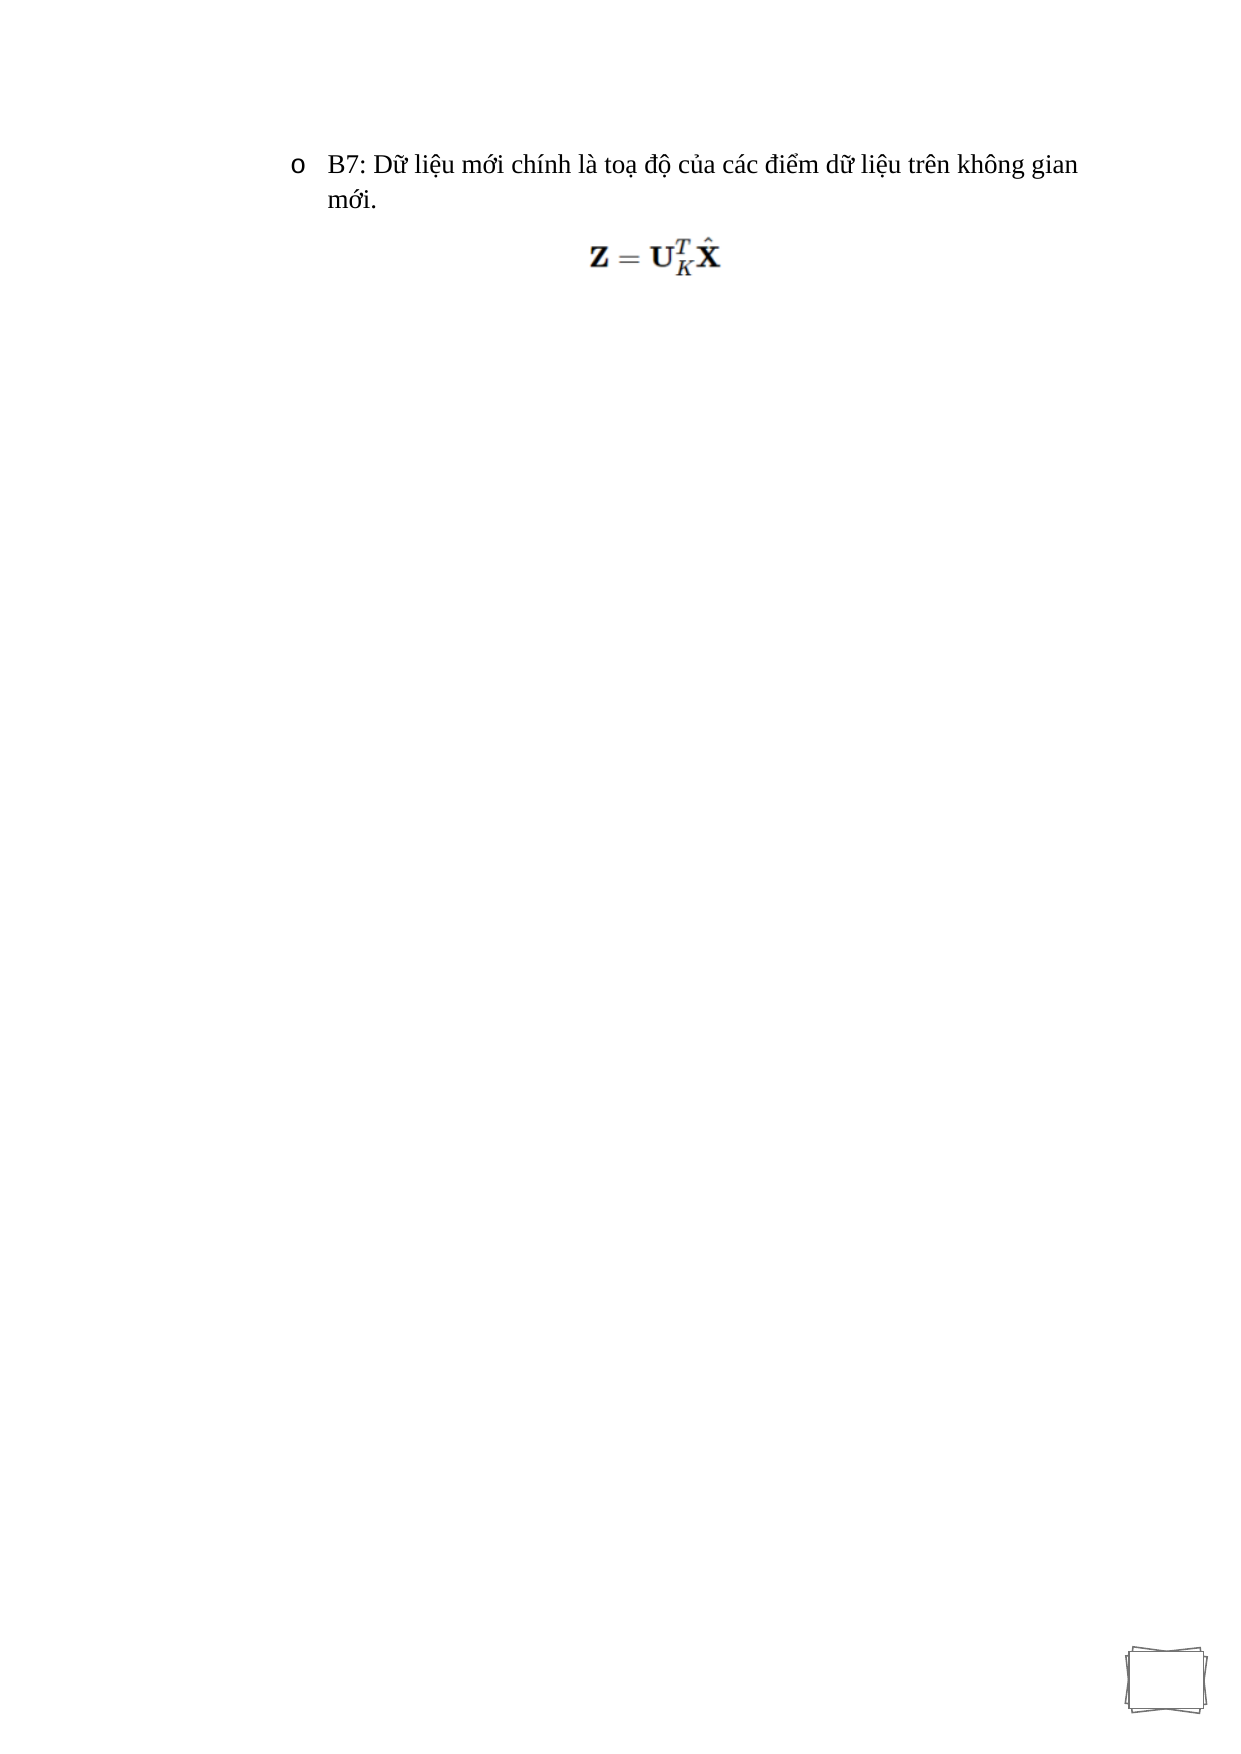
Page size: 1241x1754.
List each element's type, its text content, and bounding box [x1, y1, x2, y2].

picture [552, 217, 770, 292]
list B7: Dữ liệu mới chính là toạ độ của các điểm dữ liệu trên không gian mới. [290, 148, 1092, 215]
